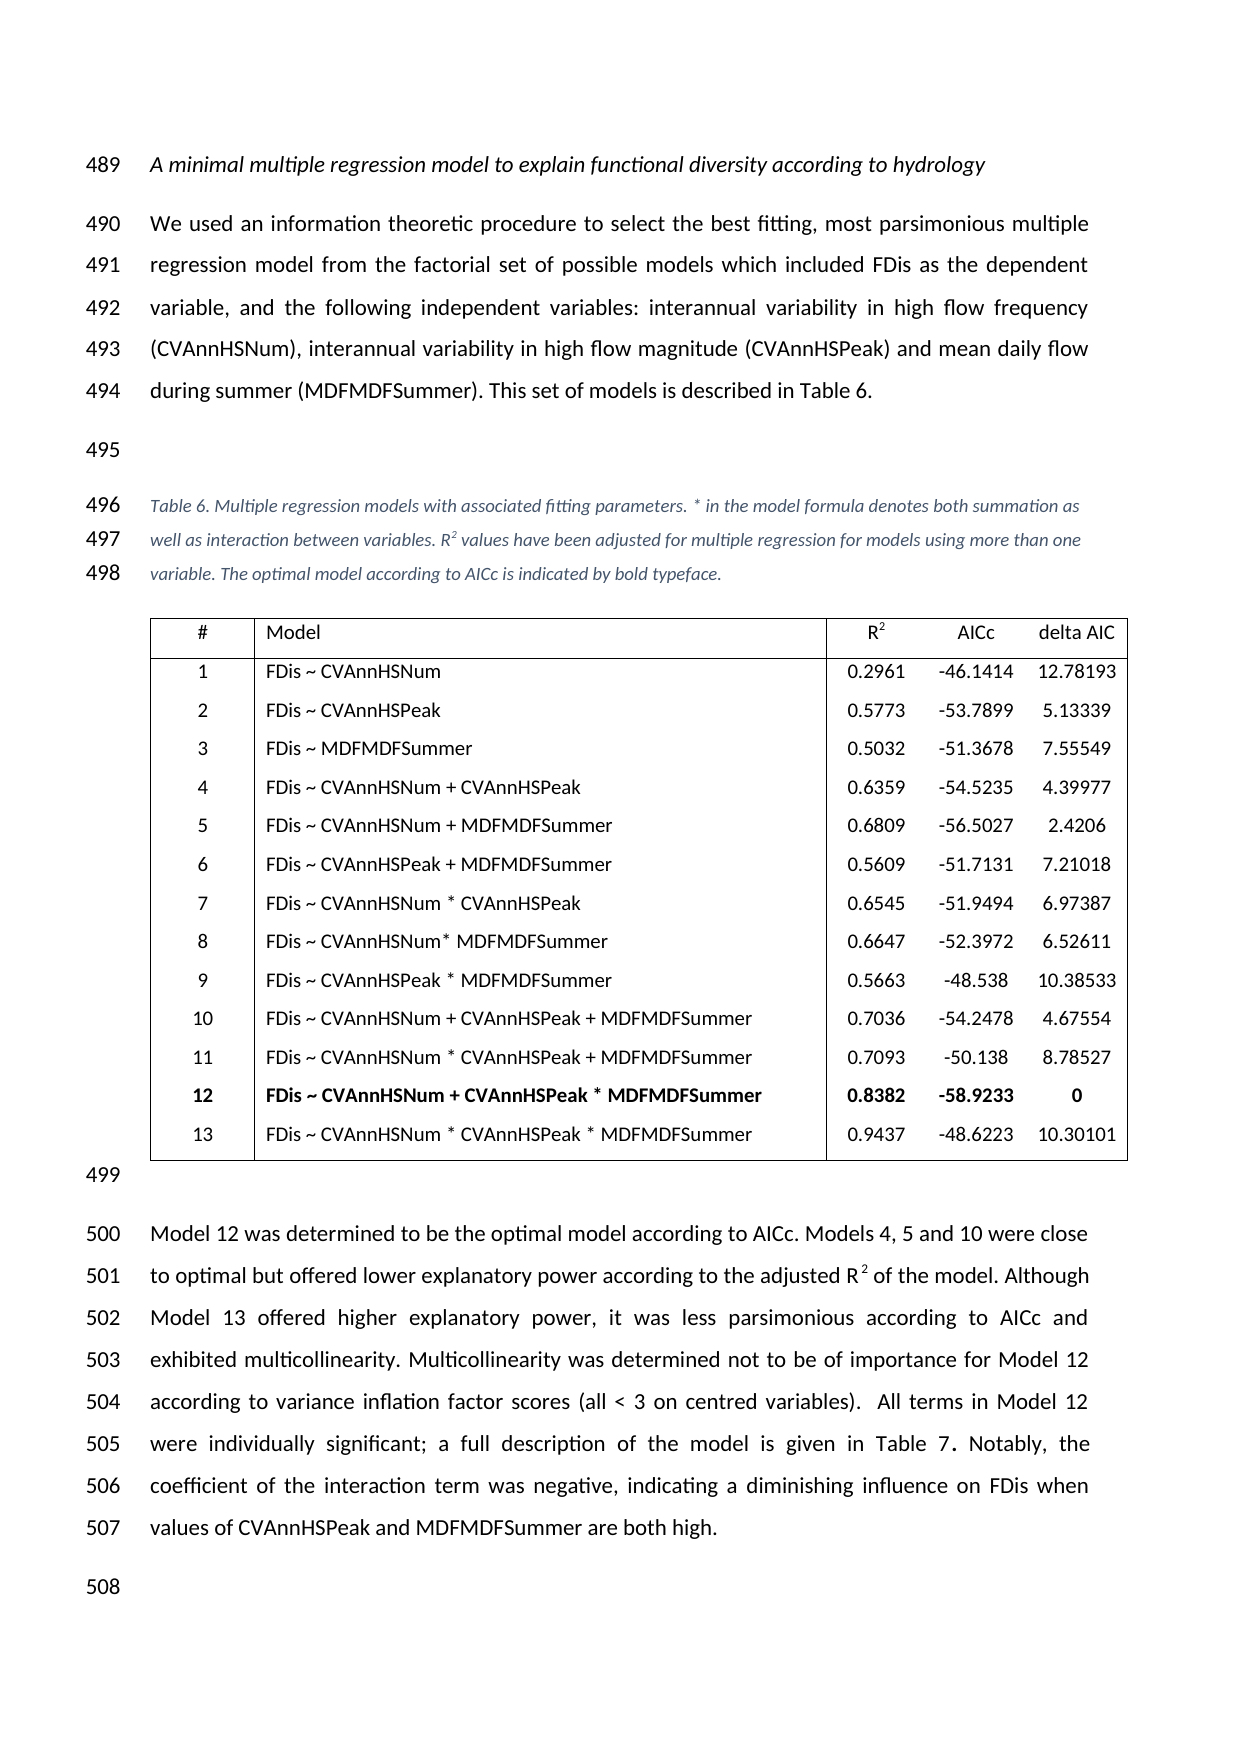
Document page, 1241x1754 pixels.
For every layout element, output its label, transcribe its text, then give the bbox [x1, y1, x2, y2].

table_cell 7.21018 [1026, 851, 1127, 890]
table_cell 11 [151, 1044, 254, 1082]
table_cell FDis ~ CVAnnHSPeak * MDFMDFSummer [255, 967, 826, 1005]
table_cell 2.4206 [1026, 813, 1127, 851]
table_cell -58.9233 [926, 1083, 1026, 1121]
table_cell 0.5032 [827, 736, 926, 774]
text We used an information theoretic procedure to select the best fitting, most parsimonious multiple regression model from the factorial set of possible models which included FDis as the dependent variable, and the following independent variables: interannual variability in high flow frequency (CVAnnHSNum), interannual variability in high flow magnitude (CVAnnHSPeak) and mean daily flow during summer (MDFMDFSummer). This set of models is described in Table 6. [150, 209, 1090, 404]
table_cell -52.3972 [926, 928, 1026, 967]
table_cell 10 [151, 1005, 254, 1044]
table_cell FDis ~ CVAnnHSNum + MDFMDFSummer [255, 813, 826, 851]
text Model 12 was determined to be the optimal model according to AICc. Models 4, 5 and 10 were close to optimal but offered lower explanatory power according to the adjusted R2 of the model. Although Model 13 offered higher explanatory power, it was less parsimonious according to AICc and exhibited multicollinearity. Multicollinearity was determined not to be of importance for Model 12 according to variance inflation factor scores (all < 3 on centred variables). All terms in Model 12 were individually significant; a full description of the model is given in Table 7. Notably, the coefficient of the interaction term was negative, indicating a diminishing influence on FDis when values of CVAnnHSPeak and MDFMDFSummer are both high. [150, 1219, 1090, 1541]
table_cell 5 [151, 813, 254, 851]
table_cell 5.13339 [1026, 697, 1127, 736]
table_cell 1 [151, 659, 254, 697]
table_cell 6 [151, 851, 254, 890]
table_cell FDis ~ MDFMDFSummer [255, 736, 826, 774]
text A minimal multiple regression model to explain functional diversity according to hydrology [150, 150, 1090, 178]
table_header delta AIC [1026, 619, 1127, 657]
table_cell FDis ~ CVAnnHSNum * CVAnnHSPeak + MDFMDFSummer [255, 1044, 826, 1082]
table_cell FDis ~ CVAnnHSNum + CVAnnHSPeak * MDFMDFSummer [255, 1083, 826, 1121]
table_cell 4 [151, 774, 254, 813]
table_cell 0.9437 [827, 1121, 926, 1159]
table_cell 2 [151, 697, 254, 736]
table_header AICc [926, 619, 1026, 657]
table_cell -54.5235 [926, 774, 1026, 813]
table_cell 3 [151, 736, 254, 774]
table_cell 0.5609 [827, 851, 926, 890]
table_cell FDis ~ CVAnnHSNum + CVAnnHSPeak + MDFMDFSummer [255, 1005, 826, 1044]
table_cell -46.1414 [926, 659, 1026, 697]
table_cell 8 [151, 928, 254, 967]
table_cell 0.6809 [827, 813, 926, 851]
table_cell 0.7093 [827, 1044, 926, 1082]
text Table 6. Multiple regression models with associated fitting parameters. * in the model formula denotes both summation as well as interaction between variables. R2 values have been adjusted for multiple regression for models using more than one variable. The optimal model according to AICc is indicated by bold typeface. [150, 494, 1090, 586]
table_cell 12 [151, 1083, 254, 1121]
table_cell 0.6545 [827, 890, 926, 928]
table_cell 0.6647 [827, 928, 926, 967]
table_cell -54.2478 [926, 1005, 1026, 1044]
table_cell 0.6359 [827, 774, 926, 813]
table_cell 0.2961 [827, 659, 926, 697]
table_cell 4.67554 [1026, 1005, 1127, 1044]
table_cell FDis ~ CVAnnHSNum + CVAnnHSPeak [255, 774, 826, 813]
table_cell 0 [1026, 1083, 1127, 1121]
table_cell 4.39977 [1026, 774, 1127, 813]
table_cell 8.78527 [1026, 1044, 1127, 1082]
table_cell 10.30101 [1026, 1121, 1127, 1159]
table_cell 7.55549 [1026, 736, 1127, 774]
table_cell 0.5773 [827, 697, 926, 736]
table_cell -51.3678 [926, 736, 1026, 774]
table_cell -48.6223 [926, 1121, 1026, 1159]
table_cell FDis ~ CVAnnHSNum * CVAnnHSPeak * MDFMDFSummer [255, 1121, 826, 1159]
table_cell 13 [151, 1121, 254, 1159]
table_cell 0.5663 [827, 967, 926, 1005]
table_cell 6.52611 [1026, 928, 1127, 967]
table_cell FDis ~ CVAnnHSNum * CVAnnHSPeak [255, 890, 826, 928]
table_cell FDis ~ CVAnnHSNum [255, 659, 826, 697]
table_cell 0.7036 [827, 1005, 926, 1044]
table_cell -51.9494 [926, 890, 1026, 928]
table_header # [151, 619, 254, 657]
table_cell 7 [151, 890, 254, 928]
table_cell 12.78193 [1026, 659, 1127, 697]
table_cell 0.8382 [827, 1083, 926, 1121]
table_cell -50.138 [926, 1044, 1026, 1082]
table_cell -53.7899 [926, 697, 1026, 736]
table_cell -56.5027 [926, 813, 1026, 851]
table_cell 10.38533 [1026, 967, 1127, 1005]
table_cell FDis ~ CVAnnHSPeak [255, 697, 826, 736]
table_cell -51.7131 [926, 851, 1026, 890]
table_cell FDis ~ CVAnnHSNum* MDFMDFSummer [255, 928, 826, 967]
table_header R2 [827, 619, 926, 657]
table_cell -48.538 [926, 967, 1026, 1005]
table_cell 9 [151, 967, 254, 1005]
table_header Model [255, 619, 826, 657]
table_cell FDis ~ CVAnnHSPeak + MDFMDFSummer [255, 851, 826, 890]
table_cell 6.97387 [1026, 890, 1127, 928]
